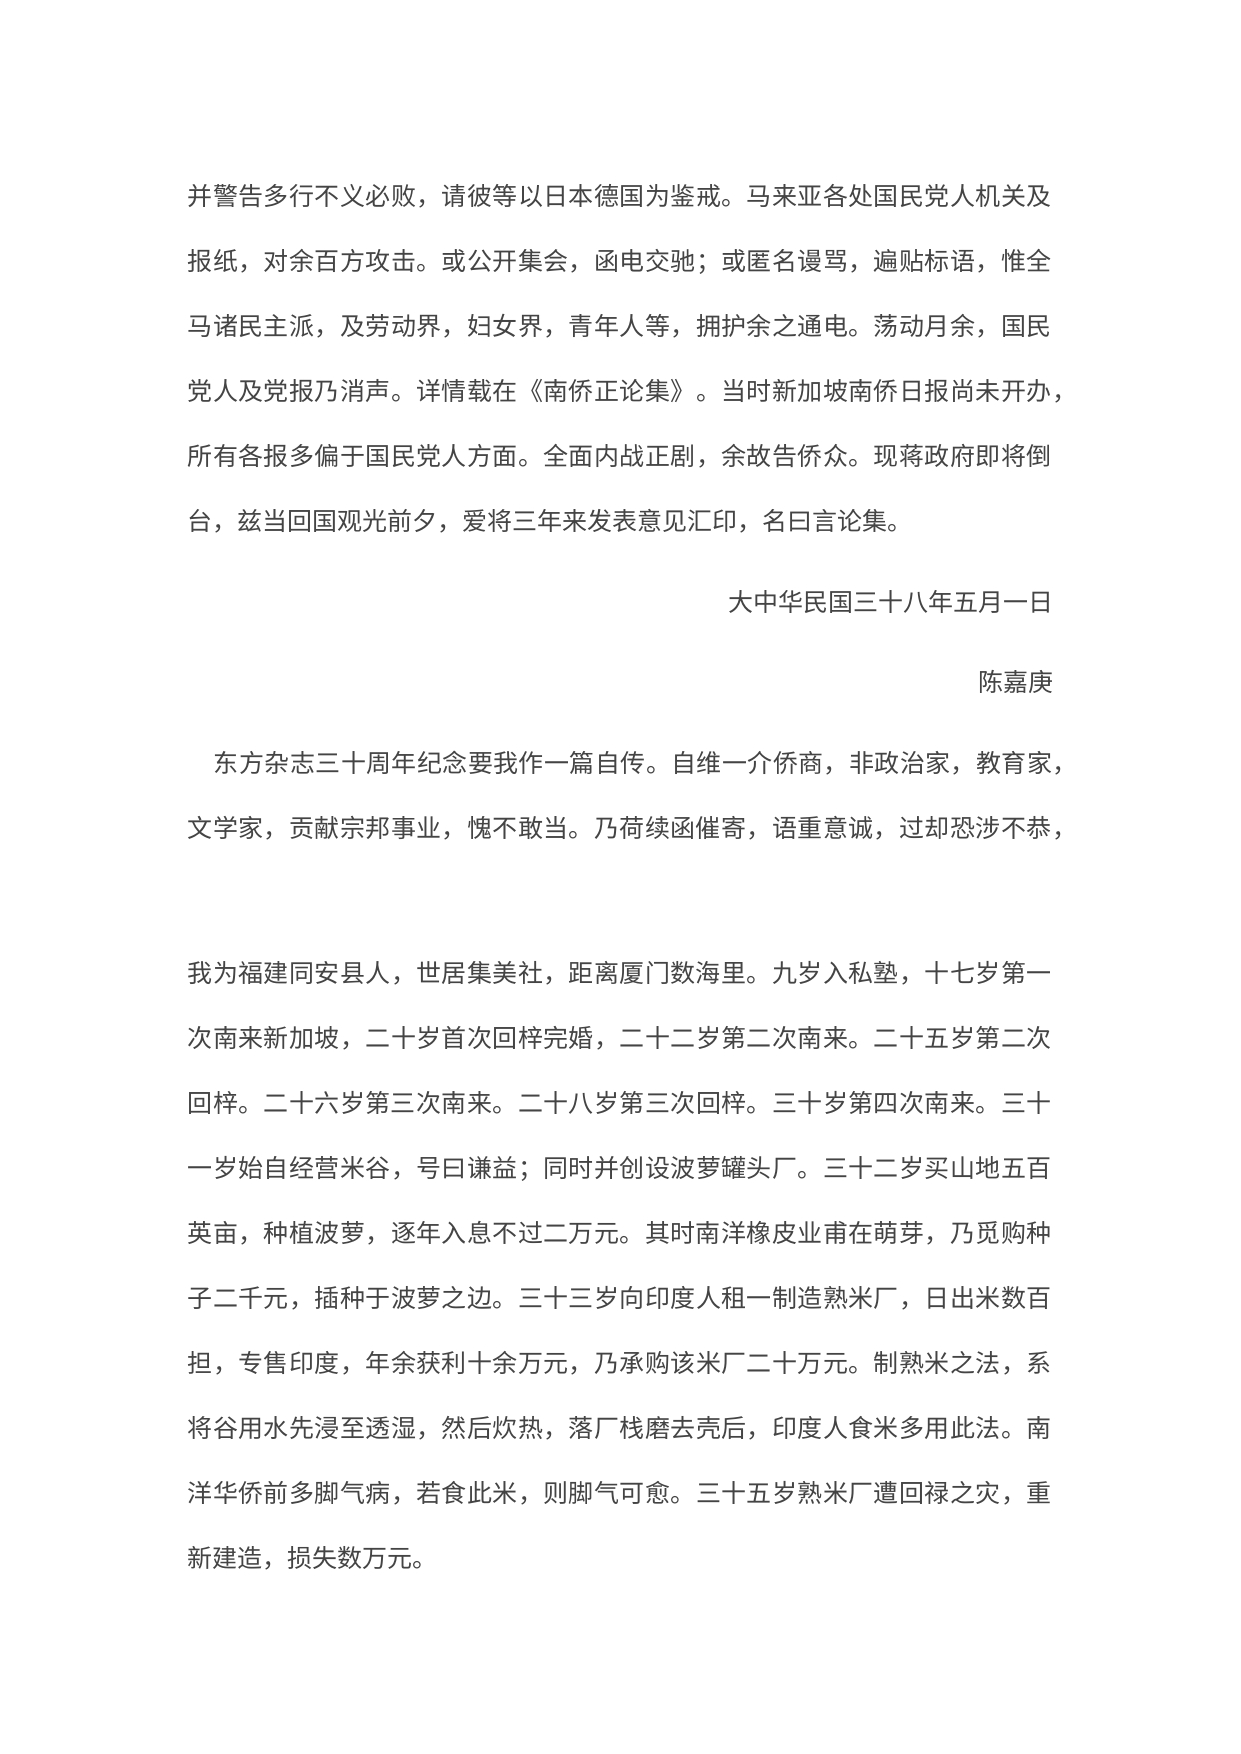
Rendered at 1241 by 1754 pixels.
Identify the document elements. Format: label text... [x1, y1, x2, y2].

text 陈嘉庚 [187, 648, 1053, 713]
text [187, 162, 1053, 552]
text 东方杂志三十周年纪念要我作一篇自传。自维一介侨商，非政治家，教育家，文学家，贡献宗邦事业，愧不敢当。乃荷续函催寄，语重意诚，过却恐涉不恭， [187, 729, 1053, 924]
text 大中华民国三十八年五月一日 [187, 568, 1053, 633]
text 我为福建同安县人，世居集美社，距离厦门数海里。九岁入私塾，十七岁第一次南来新加坡，二十岁首次回梓完婚，二十二岁第二次南来。二十五岁第二次回梓。二十六岁第三次南来。二十八岁第三次回梓。三十岁第四次南来。三十一岁始自经营米谷，号曰谦益；同时并创设波萝罐头厂。三十二岁买山地五百英亩，种植波萝，逐年入息不过二万元。其时南洋橡皮业甫在萌芽，乃觅购种子二千元，插种于波萝之边。三十三岁向印度人租一制造熟米厂，日出米数百担，专售印度，年余获利十余万元，乃承购该米厂二十万元。制熟米之法，系将谷用水先浸至透湿，然后炊热，落厂栈磨去壳后，印度人食米多用此法。南洋华侨前多脚气病，若食此米，则脚气可愈。三十五岁熟米厂遭回禄之灾，重新建造，损失数万元。 [187, 939, 1053, 1589]
